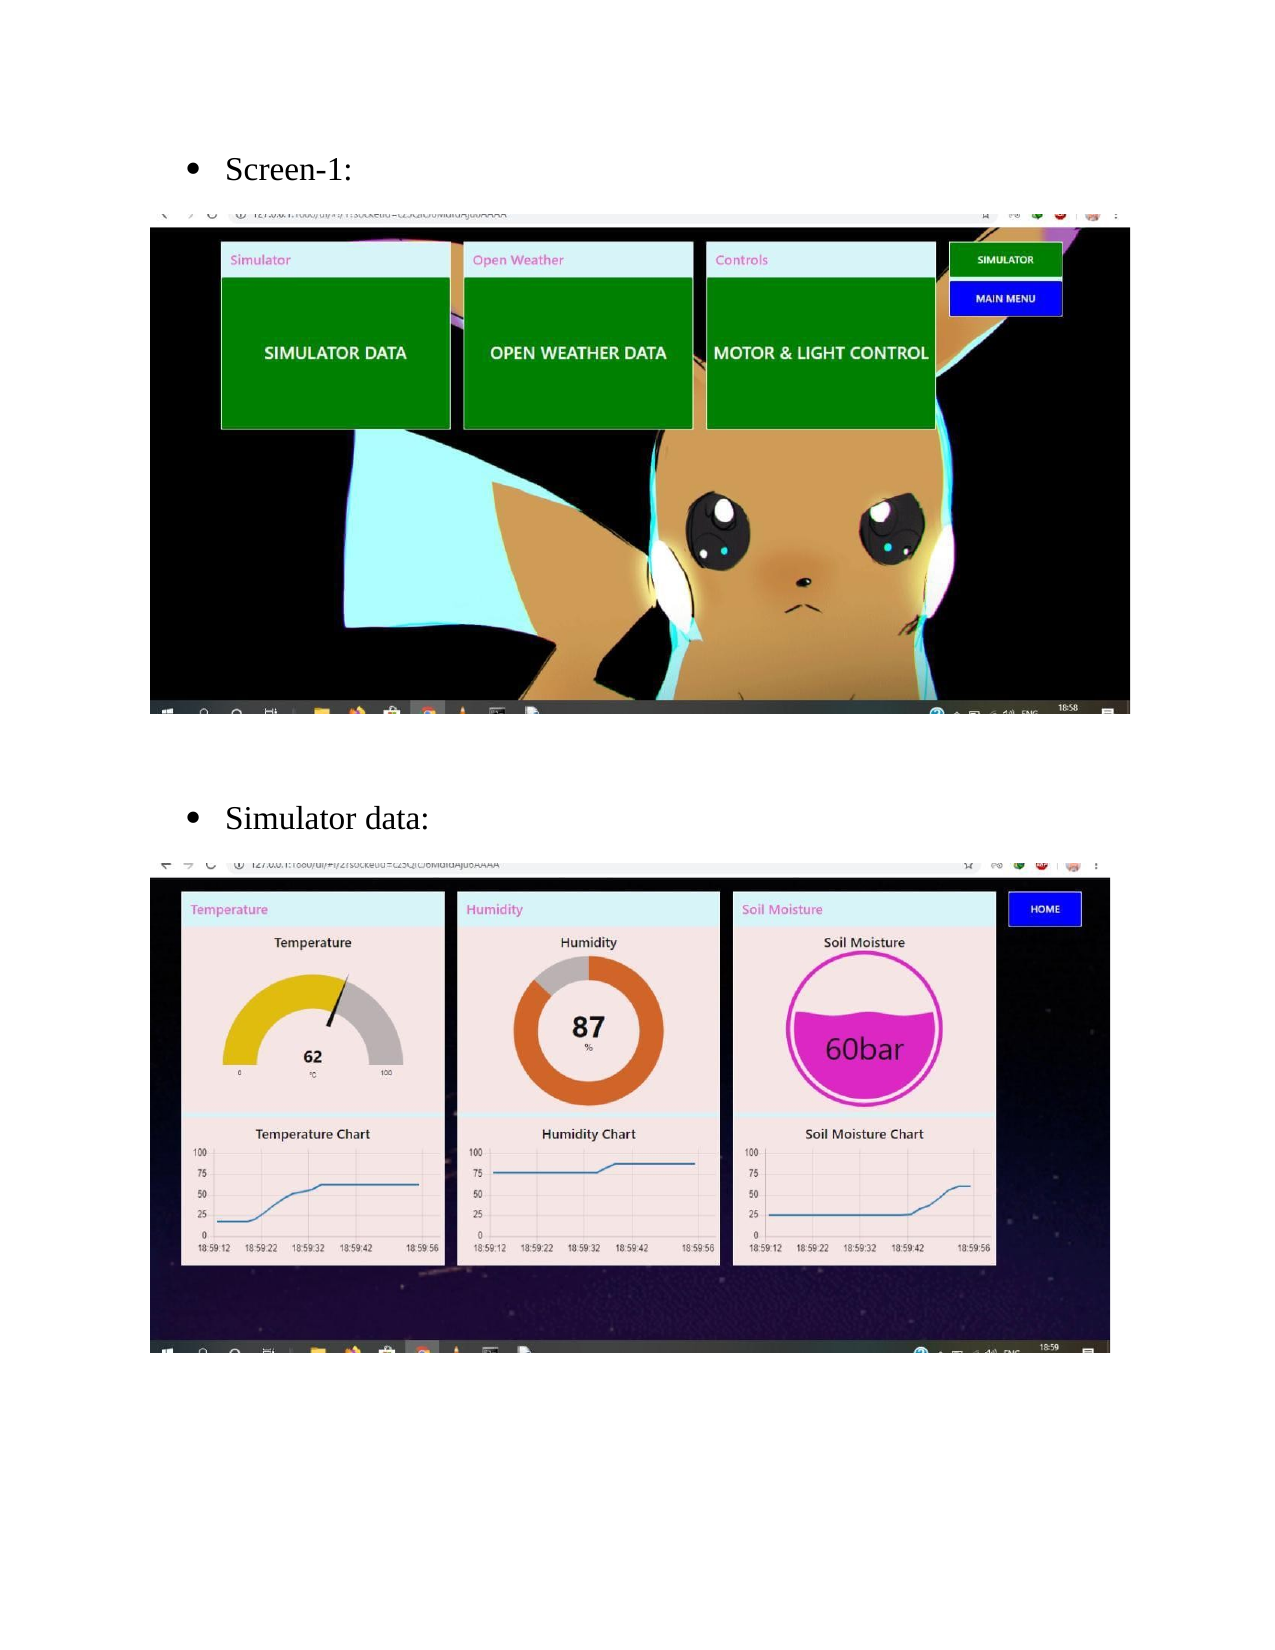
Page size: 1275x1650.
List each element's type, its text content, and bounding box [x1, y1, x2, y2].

picture [150, 863, 1110, 1353]
list Screen-1: [187, 149, 1135, 188]
list Simulator data: [187, 798, 1135, 837]
picture [150, 214, 1130, 714]
